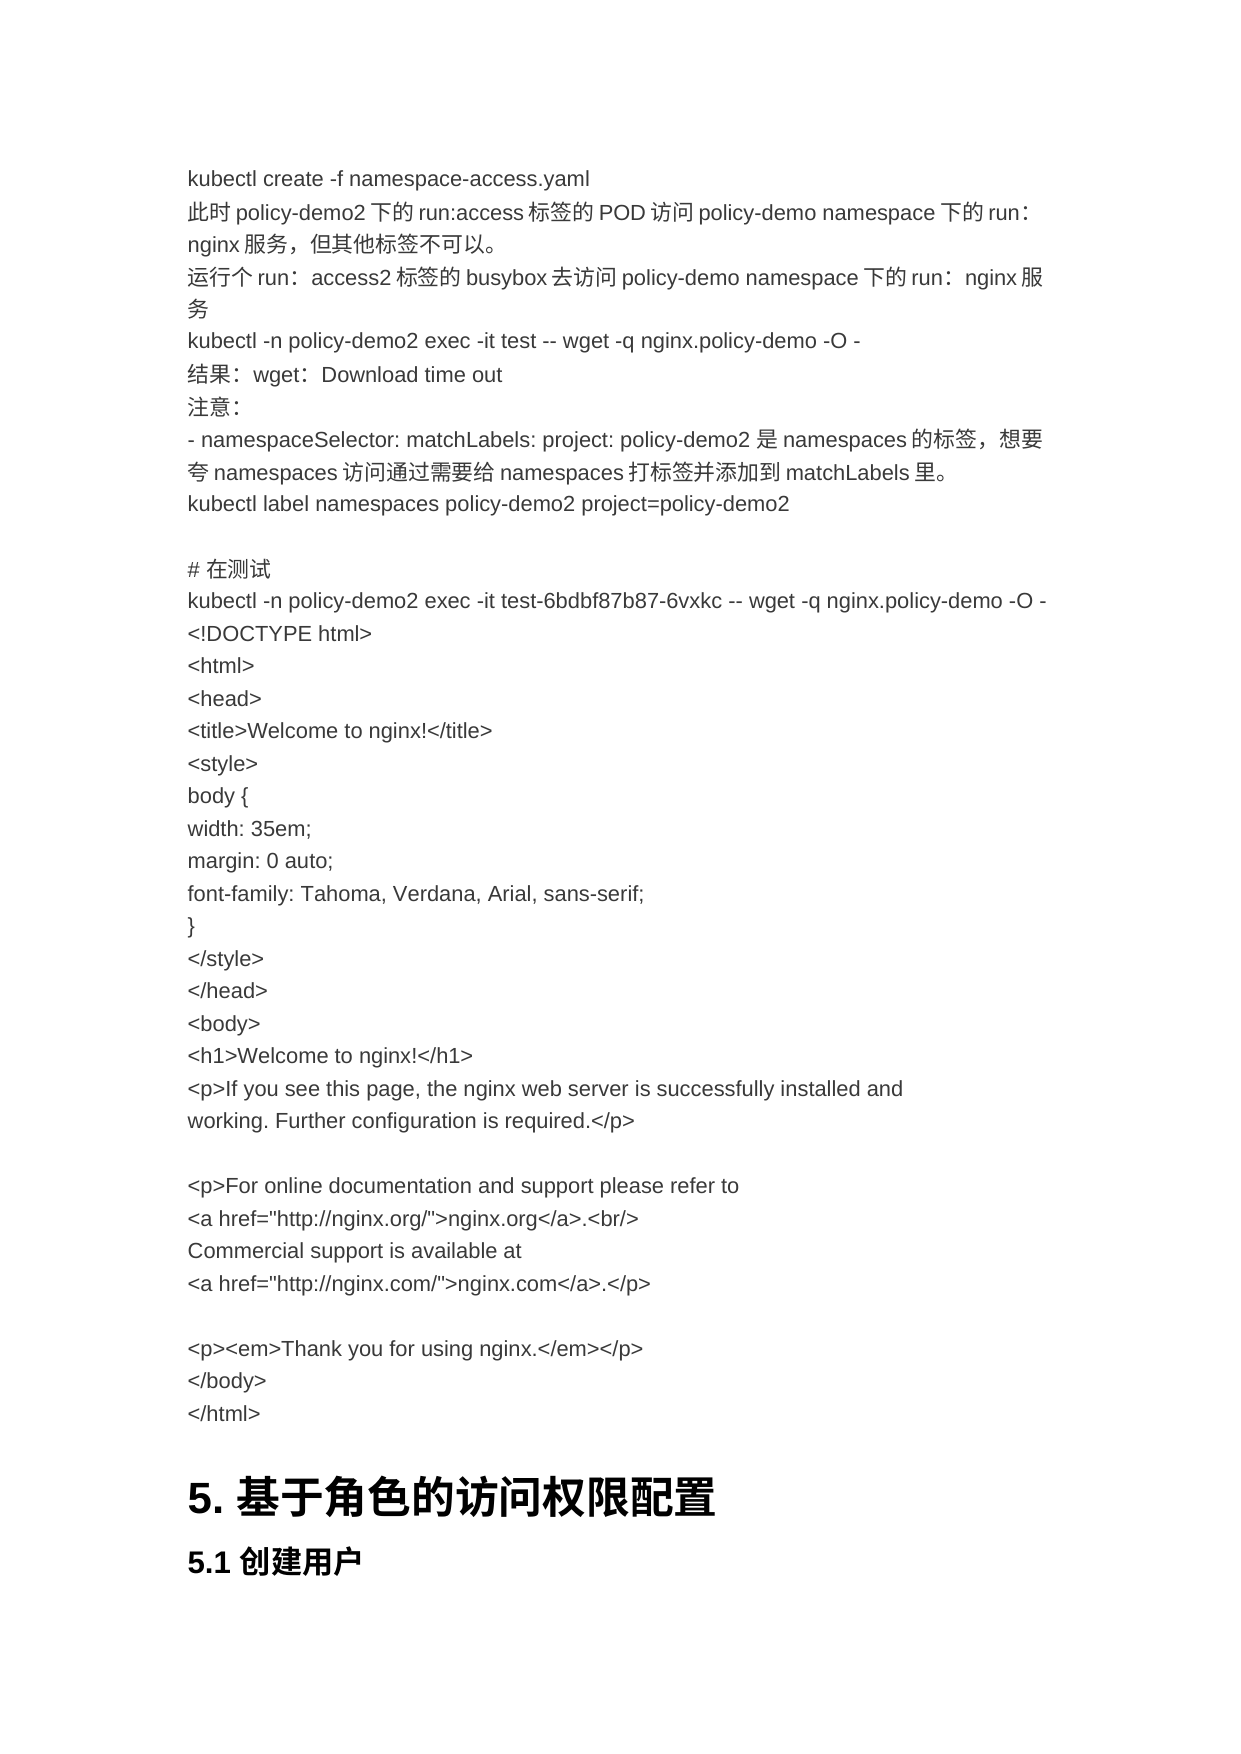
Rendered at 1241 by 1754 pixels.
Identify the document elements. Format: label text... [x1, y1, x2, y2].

text <head> [187, 682, 1053, 714]
text 此时policy-demo2下的run:access标签的POD访问policy-demo namespace下的run：nginx服务，但其他标签不可以。 [187, 194, 1053, 259]
text <!DOCTYPE html> [187, 617, 1053, 649]
text Commercial support is available at [187, 1234, 1053, 1267]
text width: 35em; [187, 812, 1053, 844]
text 注意： [187, 389, 1053, 422]
text <h1>Welcome to nginx!</h1> [187, 1039, 1053, 1072]
text <a href="http://nginx.org/">nginx.org</a>.<br/> [187, 1202, 1053, 1234]
text 5. 基于角色的访问权限配置 [187, 1462, 1053, 1527]
text </style> [187, 942, 1053, 974]
text <title>Welcome to nginx!</title> [187, 714, 1053, 747]
text 5.1 创建用户 [187, 1527, 1053, 1592]
text <style> [187, 747, 1053, 779]
text <p><em>Thank you for using nginx.</em></p> [187, 1332, 1053, 1364]
text <body> [187, 1007, 1053, 1039]
text body { [187, 779, 1053, 812]
text } [187, 909, 1053, 942]
text kubectl -n policy-demo2 exec -it test -- wget -q nginx.policy-demo -O - [187, 324, 1053, 357]
text - namespaceSelector: matchLabels: project: policy-demo2 是namespaces的标签，想要夸namespaces访问通过需要给namespaces打标签并添加到matchLabels里。 [187, 422, 1053, 487]
text margin: 0 auto; [187, 844, 1053, 877]
text <p>If you see this page, the nginx web server is successfully installed and [187, 1072, 1053, 1104]
text # 在测试 [187, 552, 1053, 584]
text 结果：wget：Download time out [187, 357, 1053, 389]
text working. Further configuration is required.</p> [187, 1104, 1053, 1137]
text 运行个run：access2标签的busybox去访问policy-demo namespace下的run：nginx服务 [187, 259, 1053, 324]
text kubectl -n policy-demo2 exec -it test-6bdbf87b87-6vxkc -- wget -q nginx.policy-demo -O - [187, 584, 1053, 617]
text </body> [187, 1364, 1053, 1397]
text font-family: Tahoma, Verdana, Arial, sans-serif; [187, 877, 1053, 909]
text <p>For online documentation and support please refer to [187, 1169, 1053, 1202]
text kubectl label namespaces policy-demo2 project=policy-demo2 [187, 487, 1053, 519]
text <a href="http://nginx.com/">nginx.com</a>.</p> [187, 1267, 1053, 1299]
text </head> [187, 974, 1053, 1007]
text kubectl create -f namespace-access.yaml [187, 162, 1053, 194]
text </html> [187, 1397, 1053, 1429]
text <html> [187, 649, 1053, 682]
